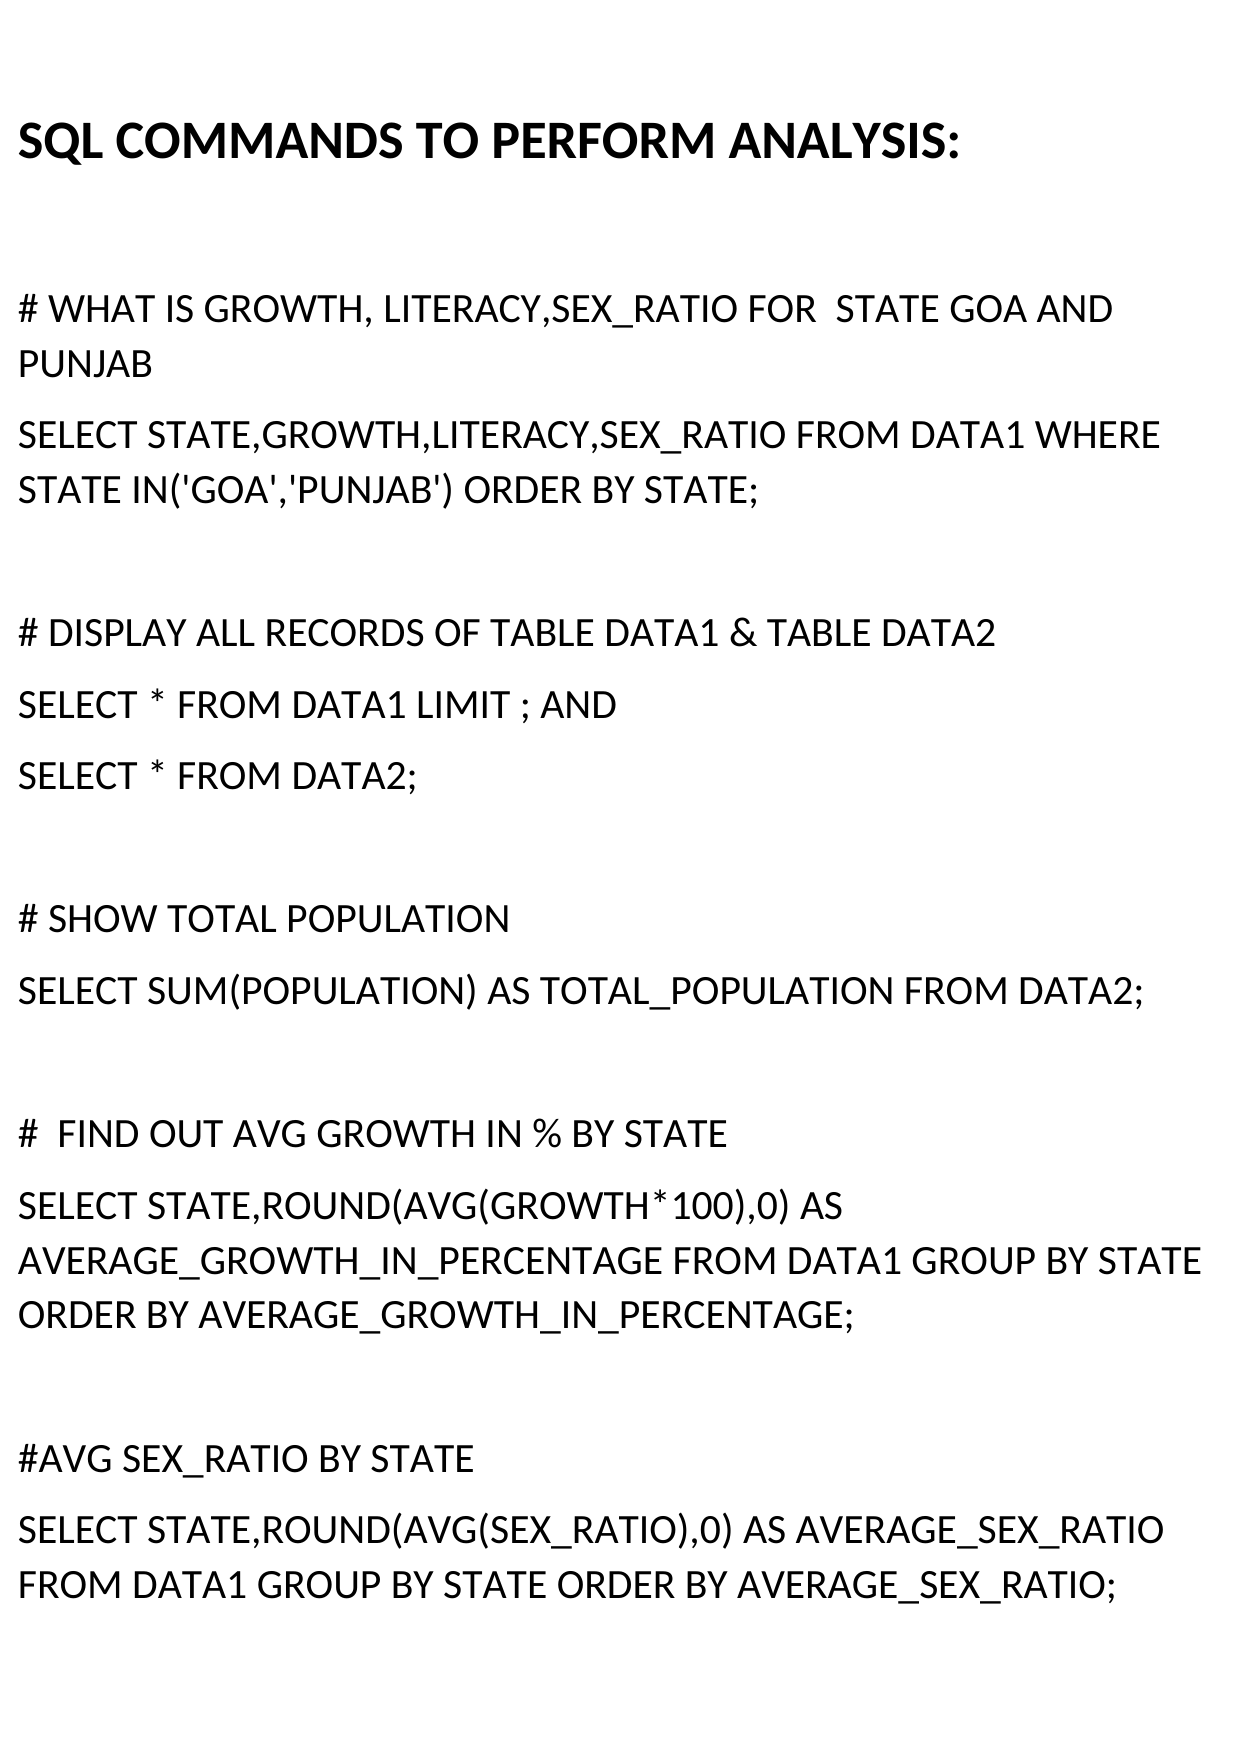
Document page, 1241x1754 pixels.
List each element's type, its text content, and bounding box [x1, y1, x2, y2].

text # WHAT IS GROWTH, LITERACY,SEX_RATIO FOR STATE GOA AND PUNJAB [18, 282, 1222, 387]
text SELECT SUM(POPULATION) AS TOTAL_POPULATION FROM DATA2; [18, 964, 1222, 1015]
text SELECT STATE,ROUND(AVG(GROWTH*100),0) AS AVERAGE_GROWTH_IN_PERCENTAGE FROM DATA1 GROUP BY STATE ORDER BY AVERAGE_GROWTH_IN_PERCENTAGE; [18, 1179, 1222, 1339]
text # FIND OUT AVG GROWTH IN % BY STATE [18, 1107, 1222, 1158]
text #AVG SEX_RATIO BY STATE [18, 1432, 1222, 1482]
text SQL COMMANDS TO PERFORM ANALYSIS: [18, 106, 1222, 172]
text # SHOW TOTAL POPULATION [18, 892, 1222, 943]
text # DISPLAY ALL RECORDS OF TABLE DATA1 & TABLE DATA2 [18, 606, 1222, 657]
text SELECT * FROM DATA1 LIMIT ; AND [18, 678, 1222, 729]
text SELECT STATE,ROUND(AVG(SEX_RATIO),0) AS AVERAGE_SEX_RATIO FROM DATA1 GROUP BY STATE ORDER BY AVERAGE_SEX_RATIO; [18, 1503, 1222, 1609]
text SELECT STATE,GROWTH,LITERACY,SEX_RATIO FROM DATA1 WHERE STATE IN('GOA','PUNJAB') ORDER BY STATE; [18, 408, 1222, 514]
text SELECT * FROM DATA2; [18, 749, 1222, 800]
